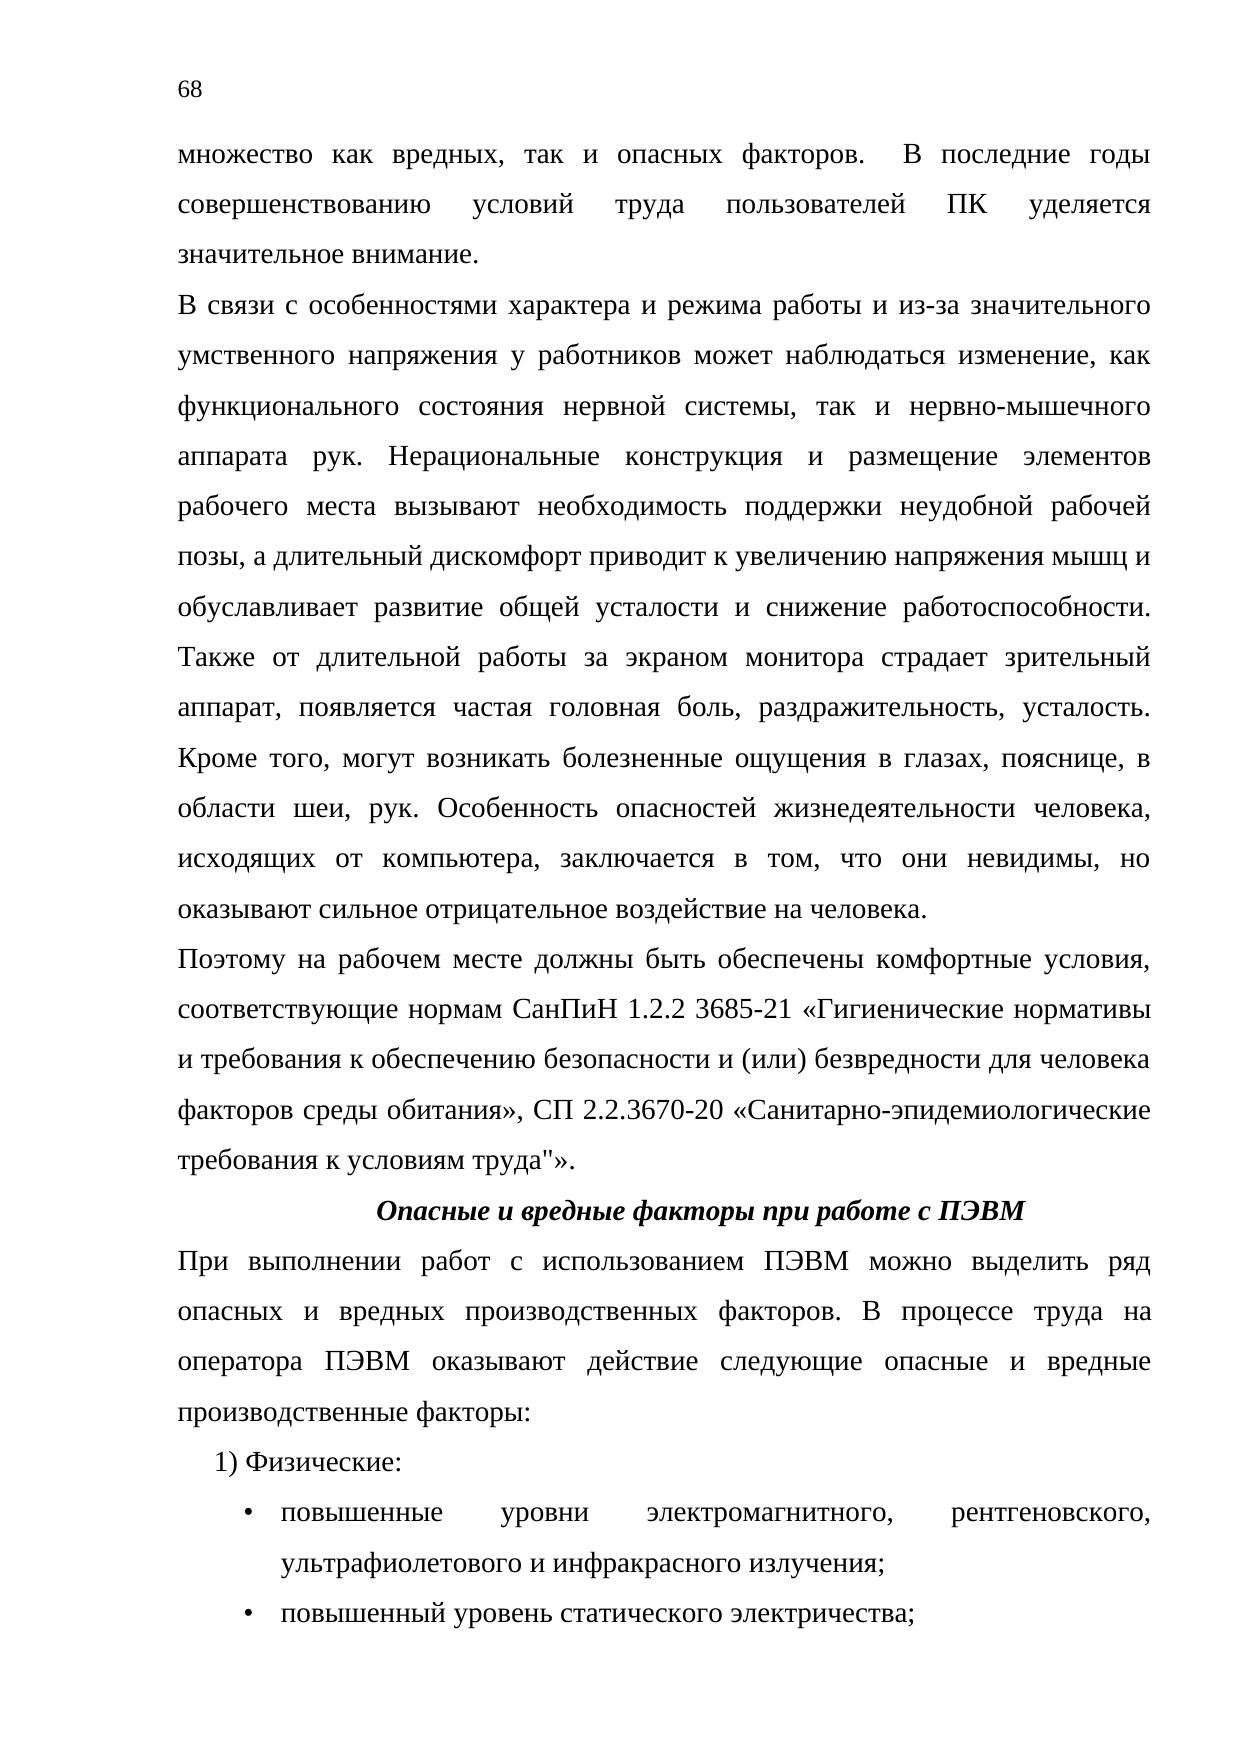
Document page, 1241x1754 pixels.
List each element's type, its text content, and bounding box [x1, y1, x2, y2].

list повышенные уровни электромагнитного, рентгеновского, ультрафиолетового и инфракрасного излучения; [243, 1494, 1152, 1578]
text В связи с особенностями характера и режима работы и из-за значительного умственного напряжения у работников может наблюдаться изменение, как функционального состояния нервной системы, так и нервно-мышечного аппарата рук. Нерациональные конструкция и размещение элементов рабочего места вызывают необходимость поддержки неудобной рабочей позы, а длительный дискомфорт приводит к увеличению напряжения мышц и обуславливает развитие общей усталости и снижение работоспособности. Также от длительной работы за экраном монитора страдает зрительный аппарат, появляется частая головная боль, раздражительность, усталость. Кроме того, могут возникать болезненные ощущения в глазах, пояснице, в области шеи, рук. Особенность опасностей жизнедеятельности человека, исходящих от компьютера, заключается в том, что они невидимы, но оказывают сильное отрицательное воздействие на человека. [177, 287, 1152, 924]
text При выполнении работ с использованием ПЭВМ можно выделить ряд опасных и вредных производственных факторов. В процессе труда на оператора ПЭВМ оказывают действие следующие опасные и вредные производственные факторы: [177, 1243, 1152, 1427]
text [177, 136, 1152, 270]
text Опасные и вредные факторы при работе с ПЭВМ [177, 1193, 1152, 1226]
list Физические: [213, 1444, 1152, 1478]
list повышенный уровень статического электричества; [243, 1595, 1152, 1629]
text Поэтому на рабочем месте должны быть обеспечены комфортные условия, соответствующие нормам СанПиН 1.2.2 3685-21 «Гигиенические нормативы и требования к обеспечению безопасности и (или) безвредности для человека факторов среды обитания», СП 2.2.3670-20 «Санитарно-эпидемиологические требования к условиям труда"». [177, 941, 1152, 1176]
